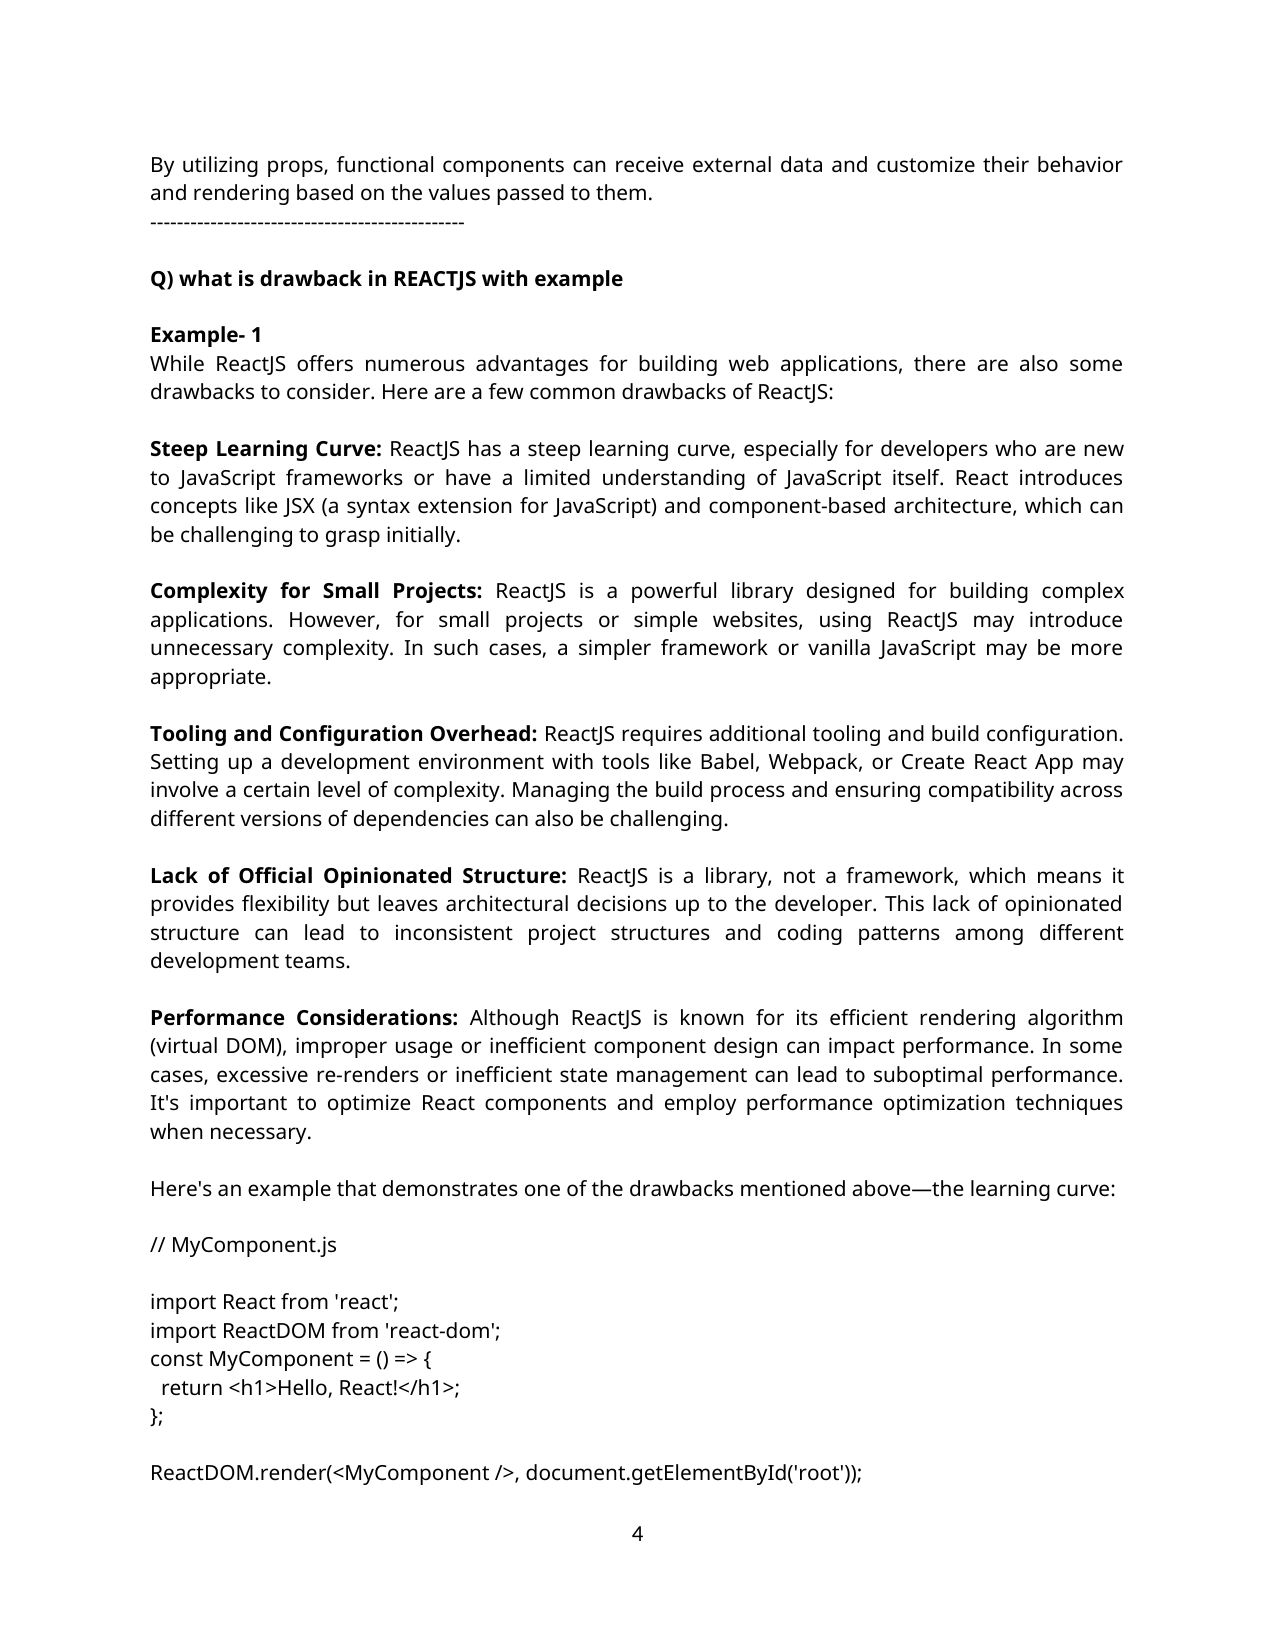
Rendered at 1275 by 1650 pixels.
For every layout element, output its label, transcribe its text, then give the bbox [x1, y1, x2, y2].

text Steep Learning Curve: ReactJS has a steep learning curve, especially for developers who are new to JavaScript frameworks or have a limited understanding of JavaScript itself. React introduces concepts like JSX (a syntax extension for JavaScript) and component-based architecture, which can be challenging to grasp initially. [150, 434, 1125, 548]
text Here's an example that demonstrates one of the drawbacks mentioned above—the learning curve: [150, 1174, 1125, 1202]
text Tooling and Configuration Overhead: ReactJS requires additional tooling and build configuration. Setting up a development environment with tools like Babel, Webpack, or Create React App may involve a certain level of complexity. Managing the build process and ensuring compatibility across different versions of dependencies can also be challenging. [150, 719, 1125, 832]
text }; [150, 1401, 1125, 1430]
text ReactDOM.render(<MyComponent />, document.getElementById('root')); [150, 1458, 1125, 1487]
text Lack of Official Opinionated Structure: ReactJS is a library, not a framework, which means it provides flexibility but leaves architectural decisions up to the developer. This lack of opinionated structure can lead to inconsistent project structures and coding patterns among different development teams. [150, 861, 1125, 975]
text Complexity for Small Projects: ReactJS is a powerful library designed for building complex applications. However, for small projects or simple websites, using ReactJS may introduce unnecessary complexity. In such cases, a simpler framework or vanilla JavaScript may be more appropriate. [150, 577, 1125, 690]
text Performance Considerations: Although ReactJS is known for its efficient rendering algorithm (virtual DOM), improper usage or inefficient component design can impact performance. In some cases, excessive re-renders or inefficient state management can lead to suboptimal performance. It's important to optimize React components and employ performance optimization techniques when necessary. [150, 1003, 1125, 1145]
text Q) what is drawback in REACTJS with example [150, 264, 1125, 292]
text import ReactDOM from 'react-dom'; [150, 1316, 1125, 1344]
text While ReactJS offers numerous advantages for building web applications, there are also some drawbacks to consider. Here are a few common drawbacks of ReactJS: [150, 349, 1125, 406]
text Example- 1 [150, 321, 1125, 349]
text const MyComponent = () => { [150, 1344, 1125, 1373]
text // MyComponent.js [150, 1231, 1125, 1259]
text By utilizing props, functional components can receive external data and customize their behavior and rendering based on the values passed to them. [150, 150, 1125, 207]
text return <h1>Hello, React!</h1>; [150, 1373, 1125, 1401]
text ----------------------------------------------- [150, 207, 1125, 235]
text import React from 'react'; [150, 1287, 1125, 1316]
